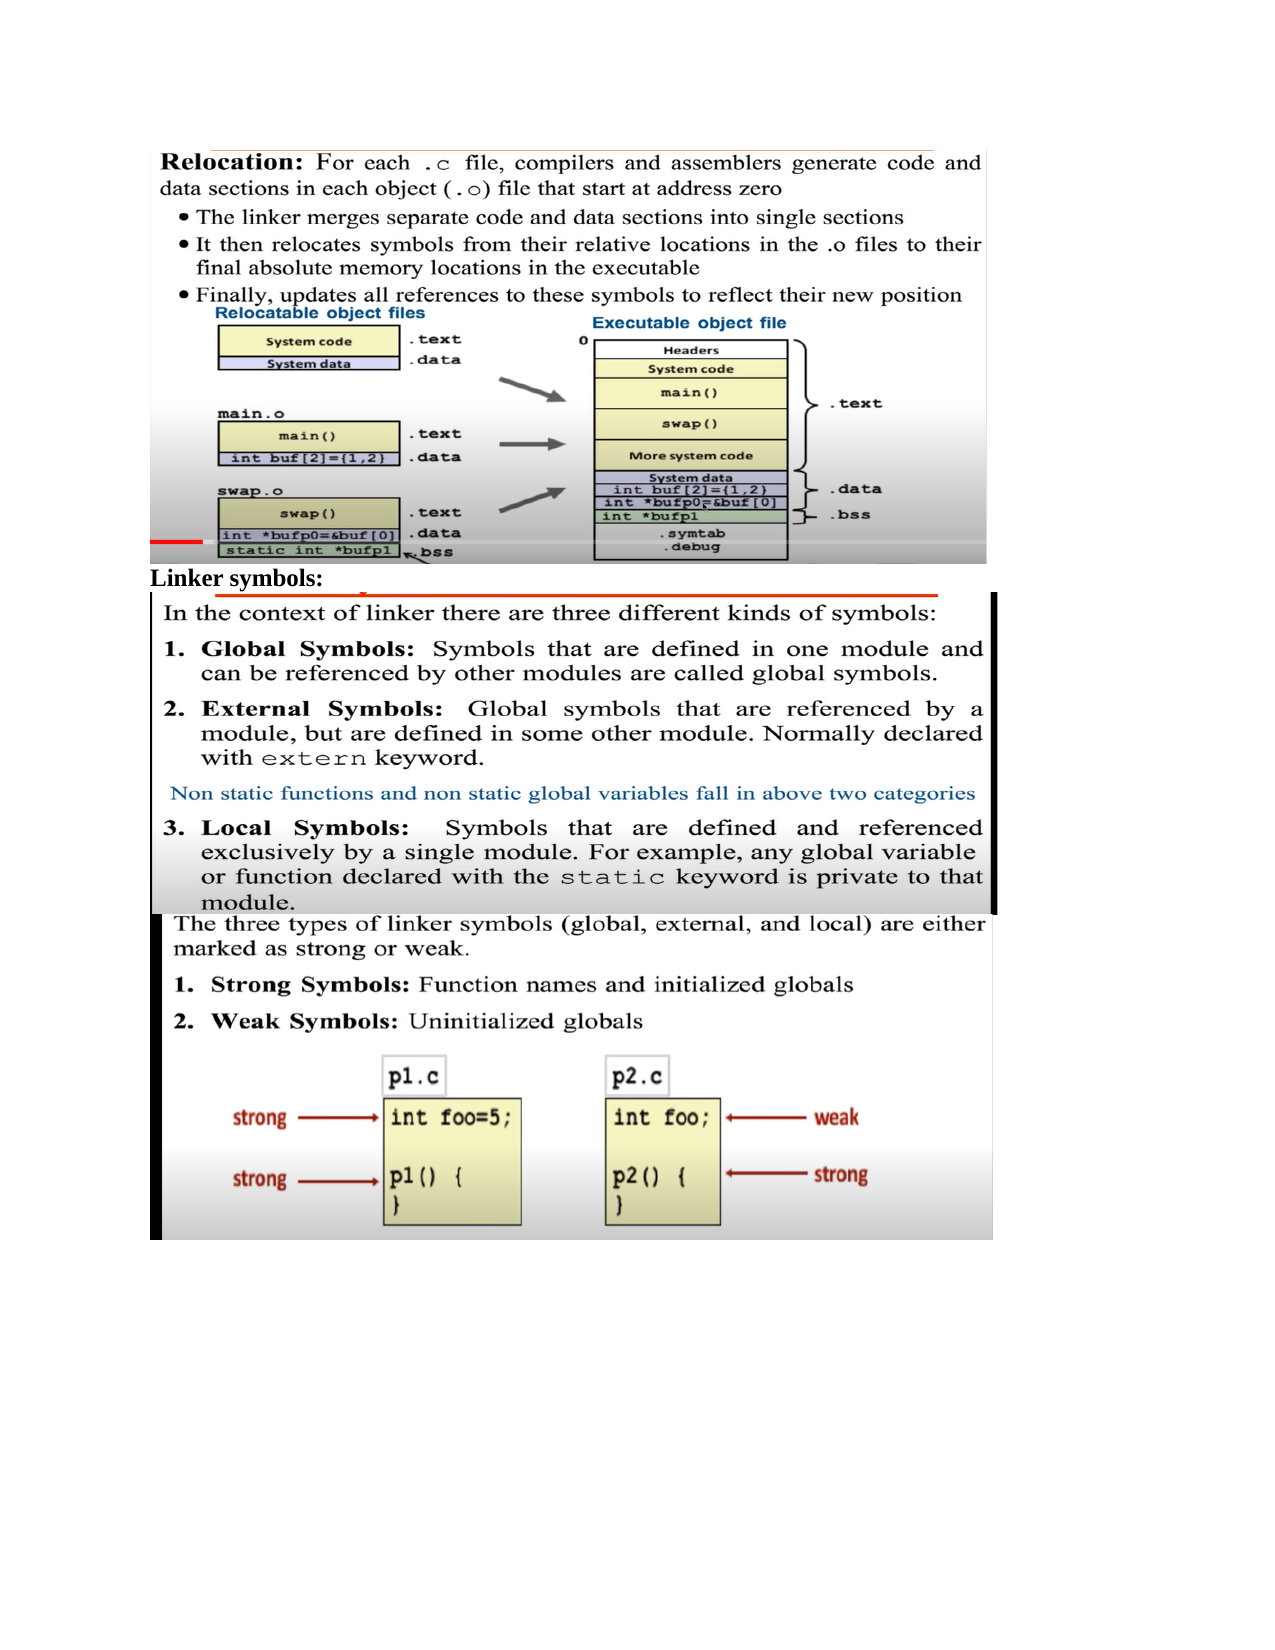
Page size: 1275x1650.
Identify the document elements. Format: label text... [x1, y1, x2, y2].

picture [150, 592, 998, 1240]
picture [150, 150, 987, 564]
text Linker symbols: [150, 563, 1125, 592]
